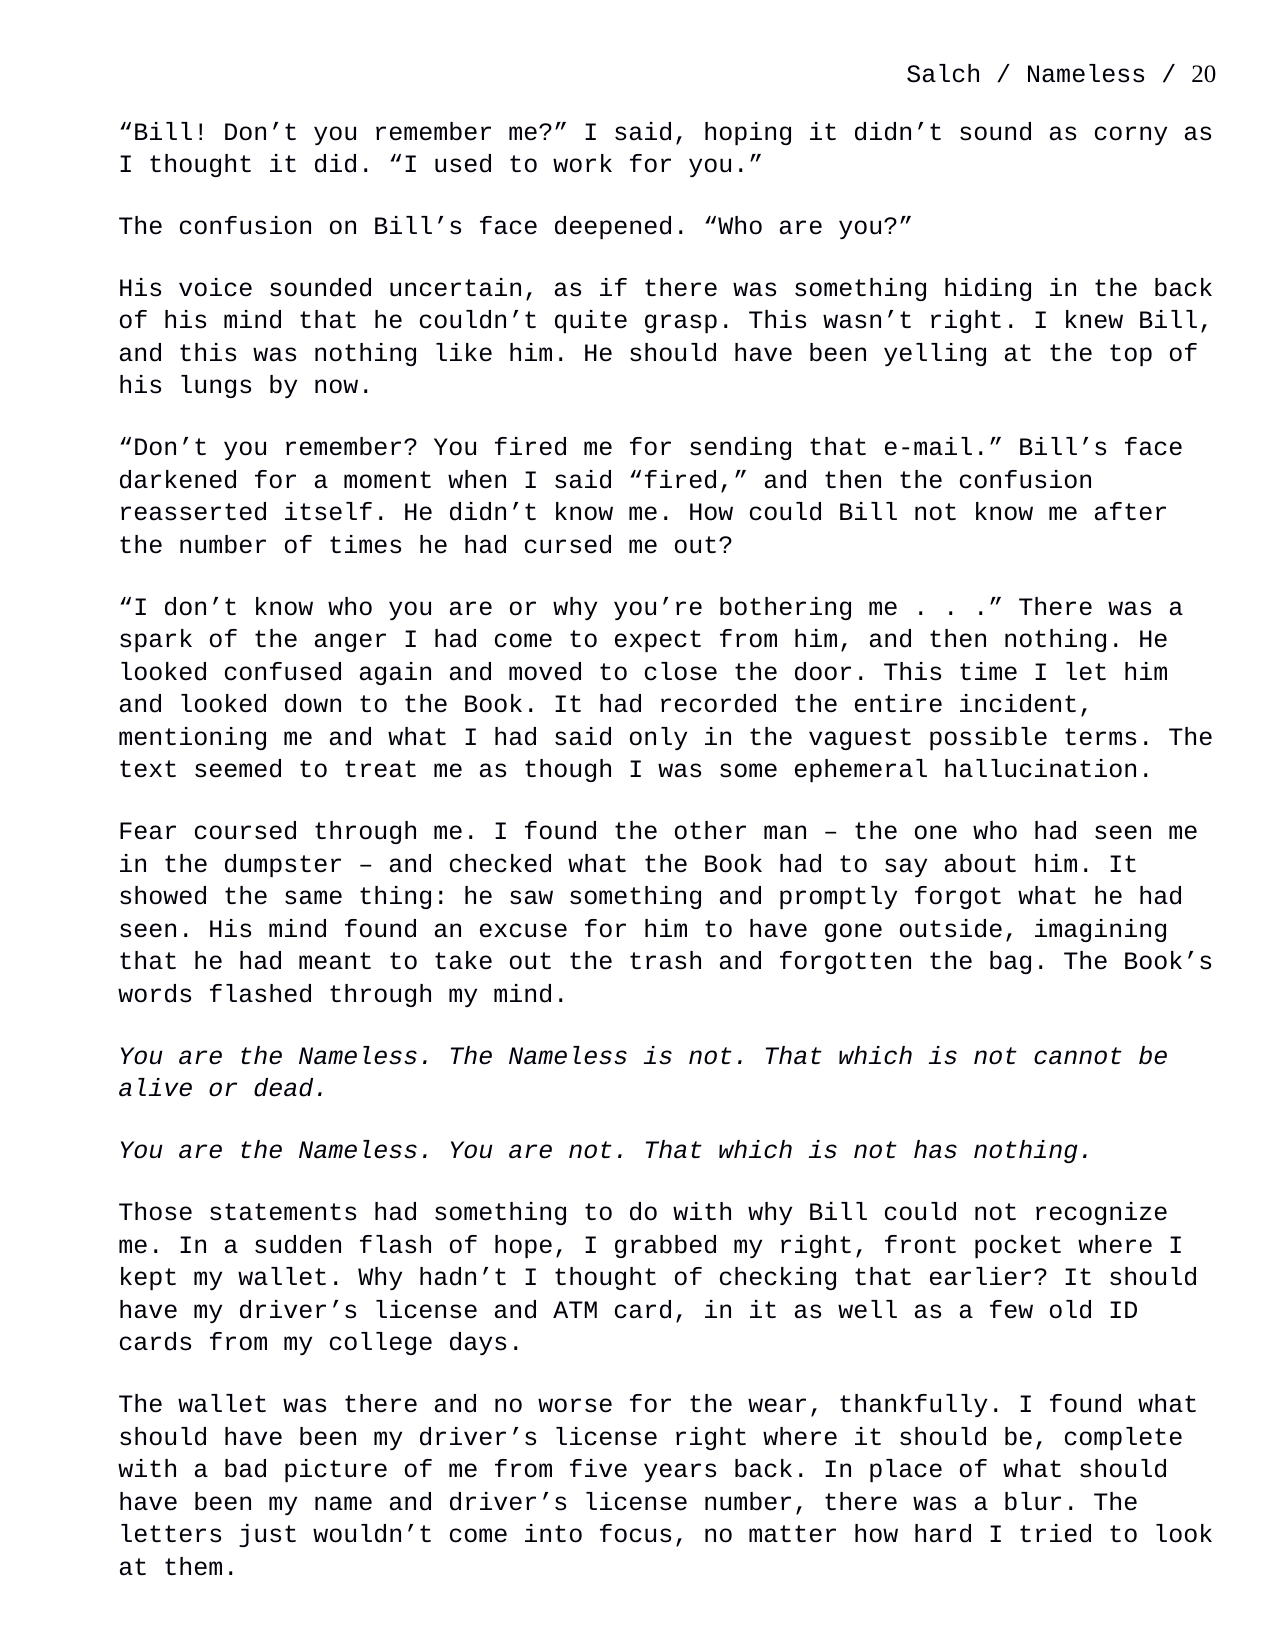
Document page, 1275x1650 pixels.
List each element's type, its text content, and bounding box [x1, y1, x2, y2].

text You are the Nameless. The Nameless is not. That which is not cannot be alive or dead. [118, 1043, 1216, 1104]
text Those statements had something to do with why Bill could not recognize me. In a sudden flash of hope, I grabbed my right, front pocket where I kept my wallet. Why hadn’t I thought of checking that earlier? It should have my driver’s license and ATM card, in it as well as a few old ID cards from my college days. [118, 1200, 1216, 1358]
text “I don’t know who you are or why you’re bothering me . . .” There was a spark of the anger I had come to expect from him, and then nothing. He looked confused again and moved to close the door. This time I let him and looked down to the Book. It had recorded the entire incident, mentioning me and what I had said only in the vaguest possible terms. The text seemed to treat me as though I was some ephemeral hallucination. [118, 594, 1216, 785]
text You are the Nameless. You are not. That which is not has nothing. [118, 1138, 1216, 1166]
text The wallet was there and no worse for the wear, thankfully. I found what should have been my driver’s license right where it should be, complete with a bad picture of me from five years back. In place of what should have been my name and driver’s license number, there was a blur. The letters just wouldn’t come into focus, no matter how hard I tried to look at them. [118, 1392, 1216, 1583]
text “Don’t you remember? You fired me for sending that e-mail.” Bill’s face darkened for a moment when I said “fired,” and then the confusion reasserted itself. He didn’t know me. How could Bill not know me after the number of times he had cursed me out? [118, 435, 1216, 561]
text Fear coursed through me. I found the other man – the one who had seen me in the dumpster – and checked what the Book had to say about him. It showed the same thing: he saw something and promptly forgot what he had seen. His mind found an excuse for him to have gone outside, imagining that he had meant to take out the trash and forgotten the bag. The Book’s words flashed through my mind. [118, 819, 1216, 1010]
text His voice sounded uncertain, as if there was something hiding in the back of his mind that he couldn’t quite grasp. This wasn’t right. I knew Bill, and this was nothing like him. He should have been yelling at the top of his lungs by now. [118, 276, 1216, 401]
text “Bill! Don’t you remember me?” I said, hoping it didn’t sound as corny as I thought it did. “I used to work for you.” [118, 119, 1216, 180]
text The confusion on Bill’s face deepened. “Who are you?” [118, 213, 1216, 242]
